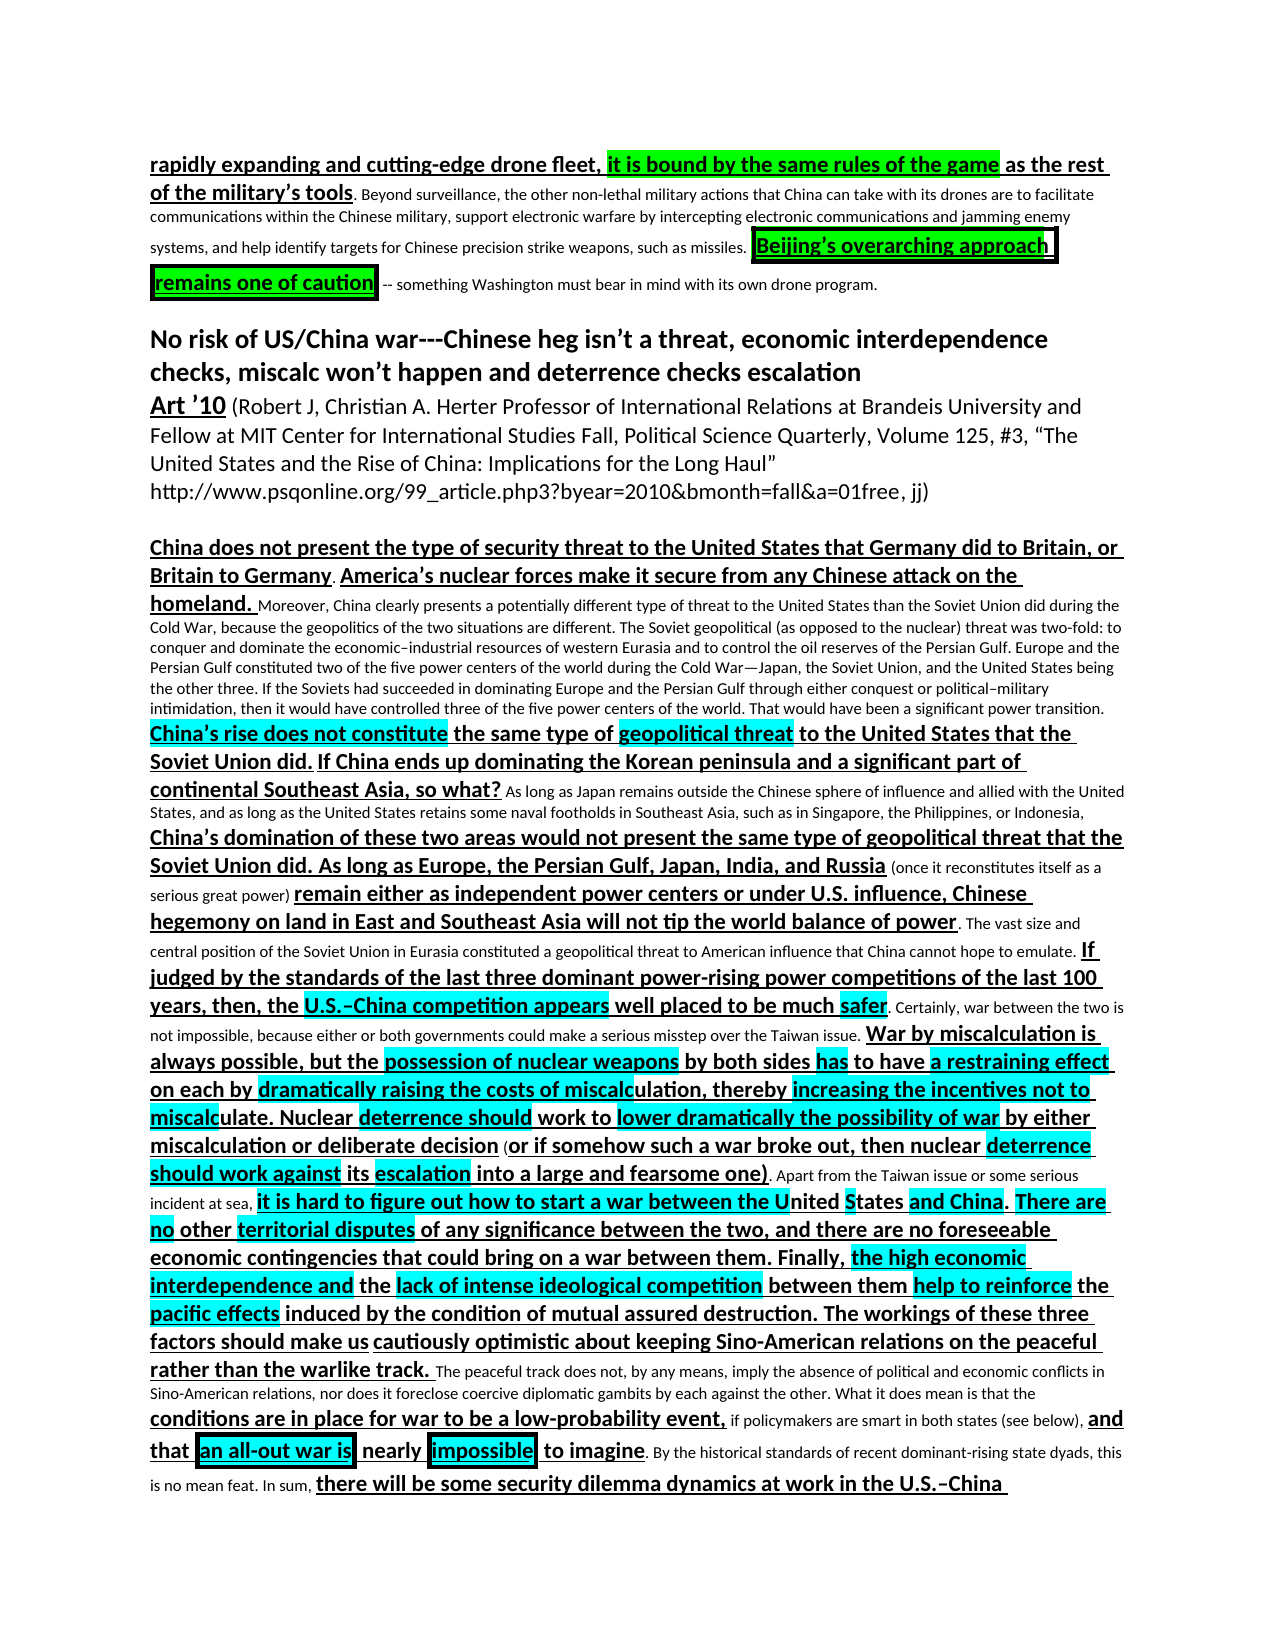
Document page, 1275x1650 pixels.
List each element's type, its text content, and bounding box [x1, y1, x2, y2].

text Art ’10 (Robert J, Christian A. Herter Professor of International Relations at Brandeis University and Fellow at MIT Center for International Studies Fall, Political Science Quarterly, Volume 125, #3, “The United States and the Rise of China: Implications for the Long Haul” http://www.psqonline.org/99_article.php3?byear=2010&bmonth=fall&a=01free, jj) [150, 388, 1125, 505]
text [150, 150, 1125, 301]
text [150, 533, 1125, 1497]
subtitle No risk of US/China war---Chinese heg isn’t a threat, economic interdependence checks, miscalc won’t happen and deterrence checks escalation [150, 322, 1125, 388]
